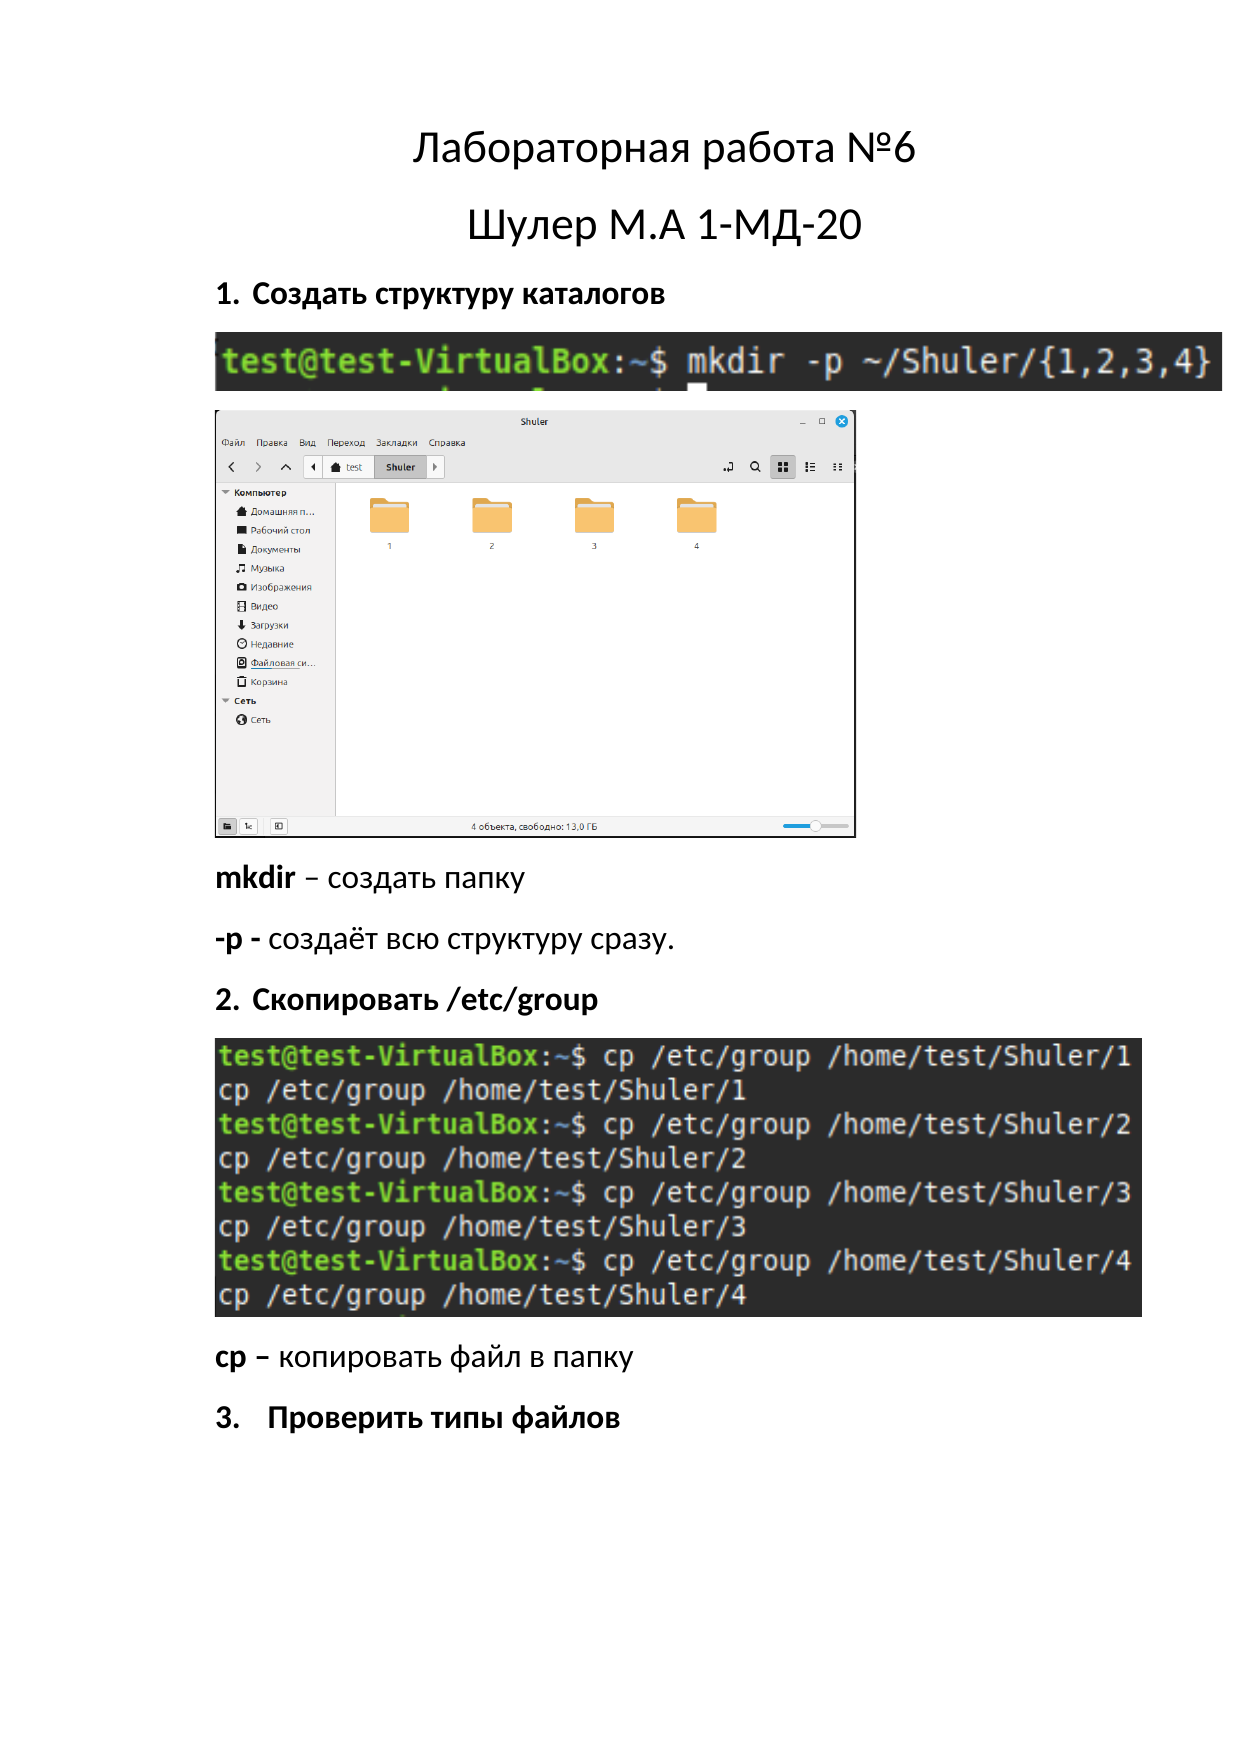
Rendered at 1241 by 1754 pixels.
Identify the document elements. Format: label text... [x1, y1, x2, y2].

text mkdir – создать папку [215, 856, 1152, 897]
picture [214, 1038, 1142, 1317]
text Шулер М.А 1-МД-20 [177, 195, 1152, 251]
picture [214, 332, 1223, 391]
picture [214, 410, 857, 838]
list Скопировать /etc/group [215, 978, 1152, 1018]
list Создать структуру каталогов [215, 272, 1152, 313]
list Проверить типы файлов [215, 1396, 1152, 1437]
text сp – копировать файл в папку [215, 1336, 1152, 1376]
text Лабораторная работа №6 [177, 118, 1152, 174]
text -p - создаёт всю структуру сразу. [215, 917, 1152, 958]
